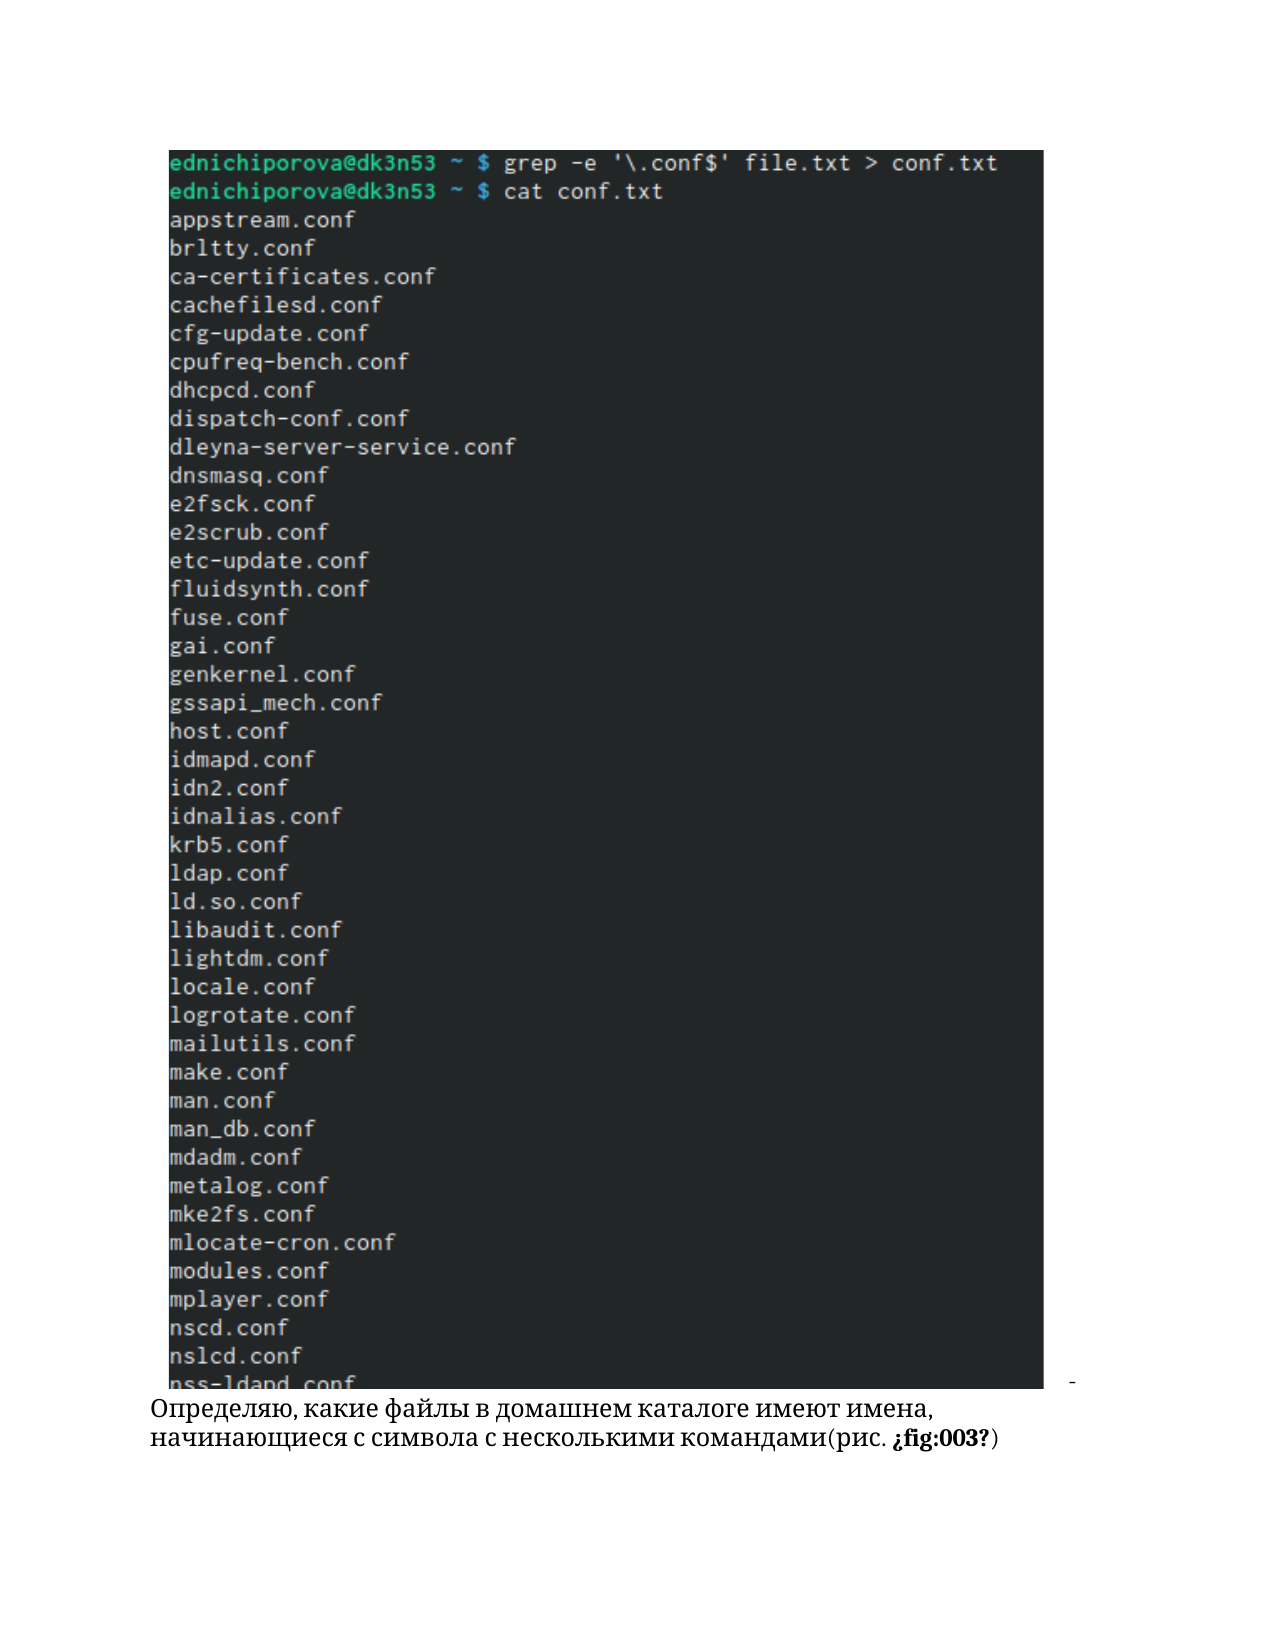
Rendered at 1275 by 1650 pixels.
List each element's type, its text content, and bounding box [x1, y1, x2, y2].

picture [168, 150, 1044, 1389]
